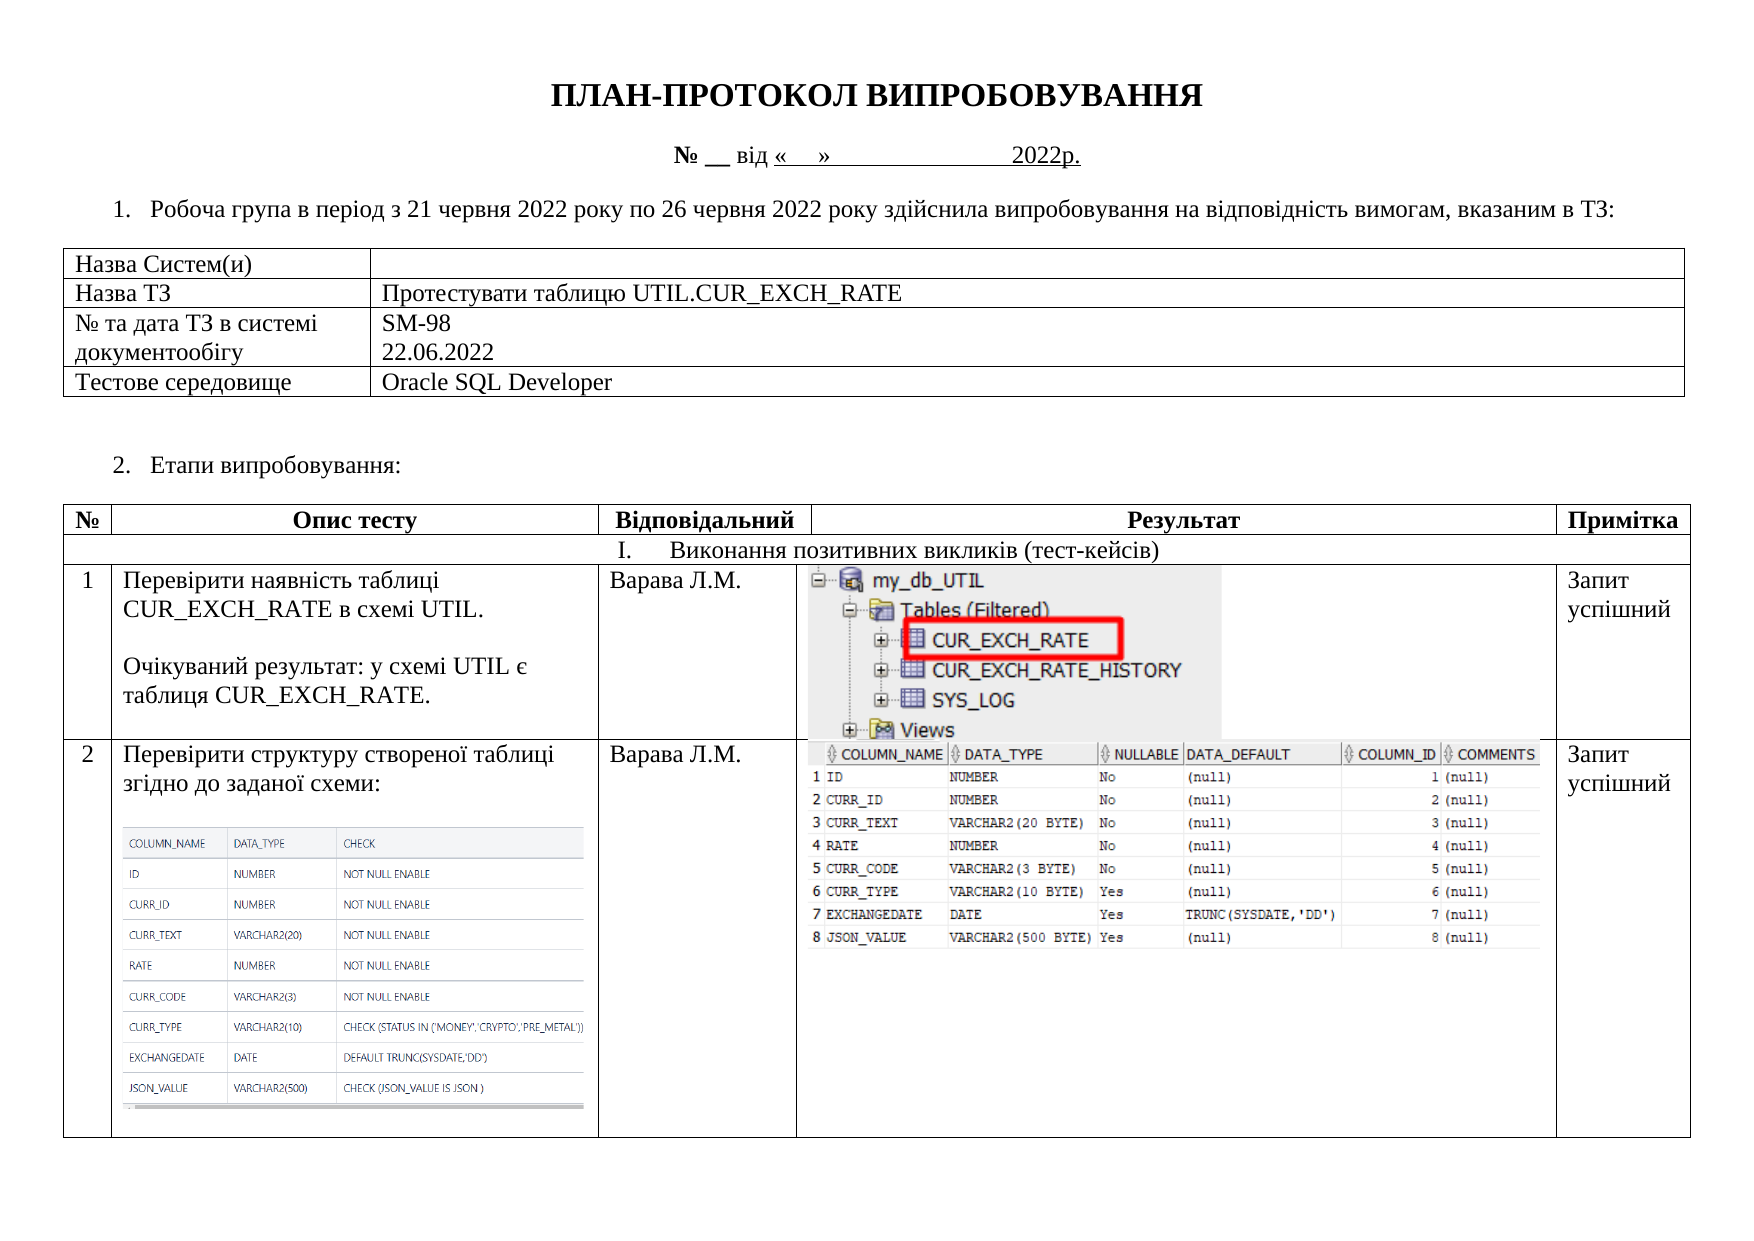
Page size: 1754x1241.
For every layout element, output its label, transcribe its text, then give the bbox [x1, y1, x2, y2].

table_cell Варава Л.М. [599, 565, 796, 738]
table_header Опис тесту [112, 505, 598, 534]
table_cell 2 [64, 740, 111, 1137]
table_cell Oracle SQL Developer [371, 367, 1684, 396]
table_cell Запит успішний [1557, 565, 1690, 738]
table_header Назва Систем(и) [64, 249, 370, 277]
list Робоча група в період з 21 червня 2022 року по 26 червня 2022 року здійснила випробовування на відповідність вимогам, вказаним в ТЗ: [112, 194, 1679, 222]
table_cell [797, 565, 807, 738]
table_cell SM-98 22.06.2022 [371, 308, 1684, 366]
list Етапи випробовування: [112, 450, 1679, 479]
table_cell Варава Л.М. [599, 740, 796, 1137]
text ПЛАН-ПРОТОКОЛ ВИПРОБОВУВАННЯ [75, 75, 1679, 113]
table_cell 1 [64, 565, 111, 738]
text № __ від « » 2022р. [75, 140, 1679, 169]
table_header [371, 249, 1684, 277]
table_cell [797, 740, 1556, 1137]
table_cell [112, 740, 598, 1137]
picture [807, 565, 1540, 981]
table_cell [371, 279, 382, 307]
table_cell [1222, 565, 1556, 738]
table_cell № та дата ТЗ в системі документообігу [64, 308, 370, 366]
table_cell Запит успішний [1557, 740, 1690, 1137]
table_cell Виконання позитивних викликів (тест-кейсів) [64, 535, 1690, 564]
table_header Відповідальний [599, 505, 811, 534]
table_header № [64, 505, 111, 534]
picture [122, 825, 584, 1109]
table_header Примітка [1557, 505, 1690, 534]
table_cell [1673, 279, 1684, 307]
table_cell Перевірити наявність таблиці CUR_EXCH_RATE в схемі UTIL. Очікуваний результат: у схемі UTIL є таблиця CUR_EXCH_RATE. [112, 565, 598, 738]
table_cell Назва ТЗ [64, 279, 370, 307]
table_cell Тестове середовище [64, 367, 370, 396]
table_header Результат [812, 505, 1556, 534]
